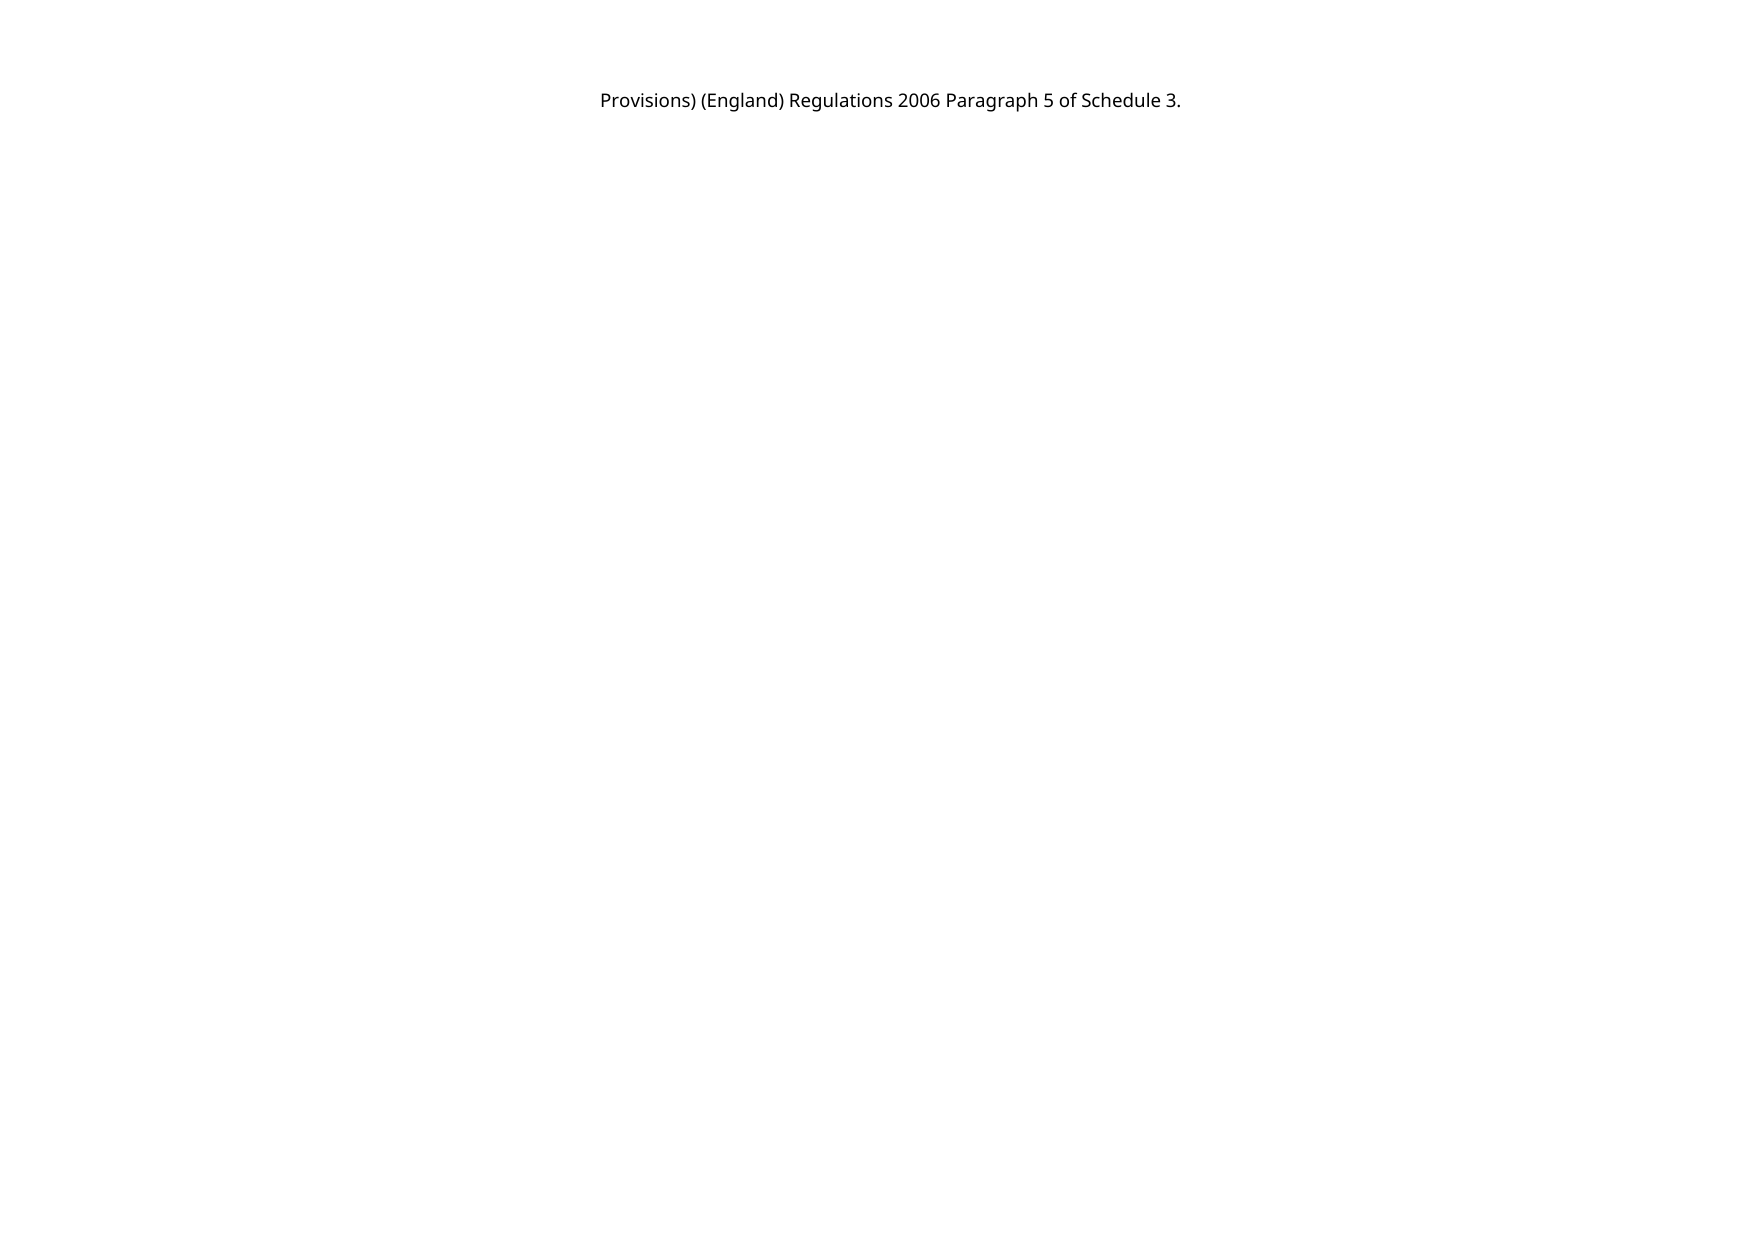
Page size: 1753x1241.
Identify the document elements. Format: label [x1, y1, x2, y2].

text [600, 87, 1573, 113]
